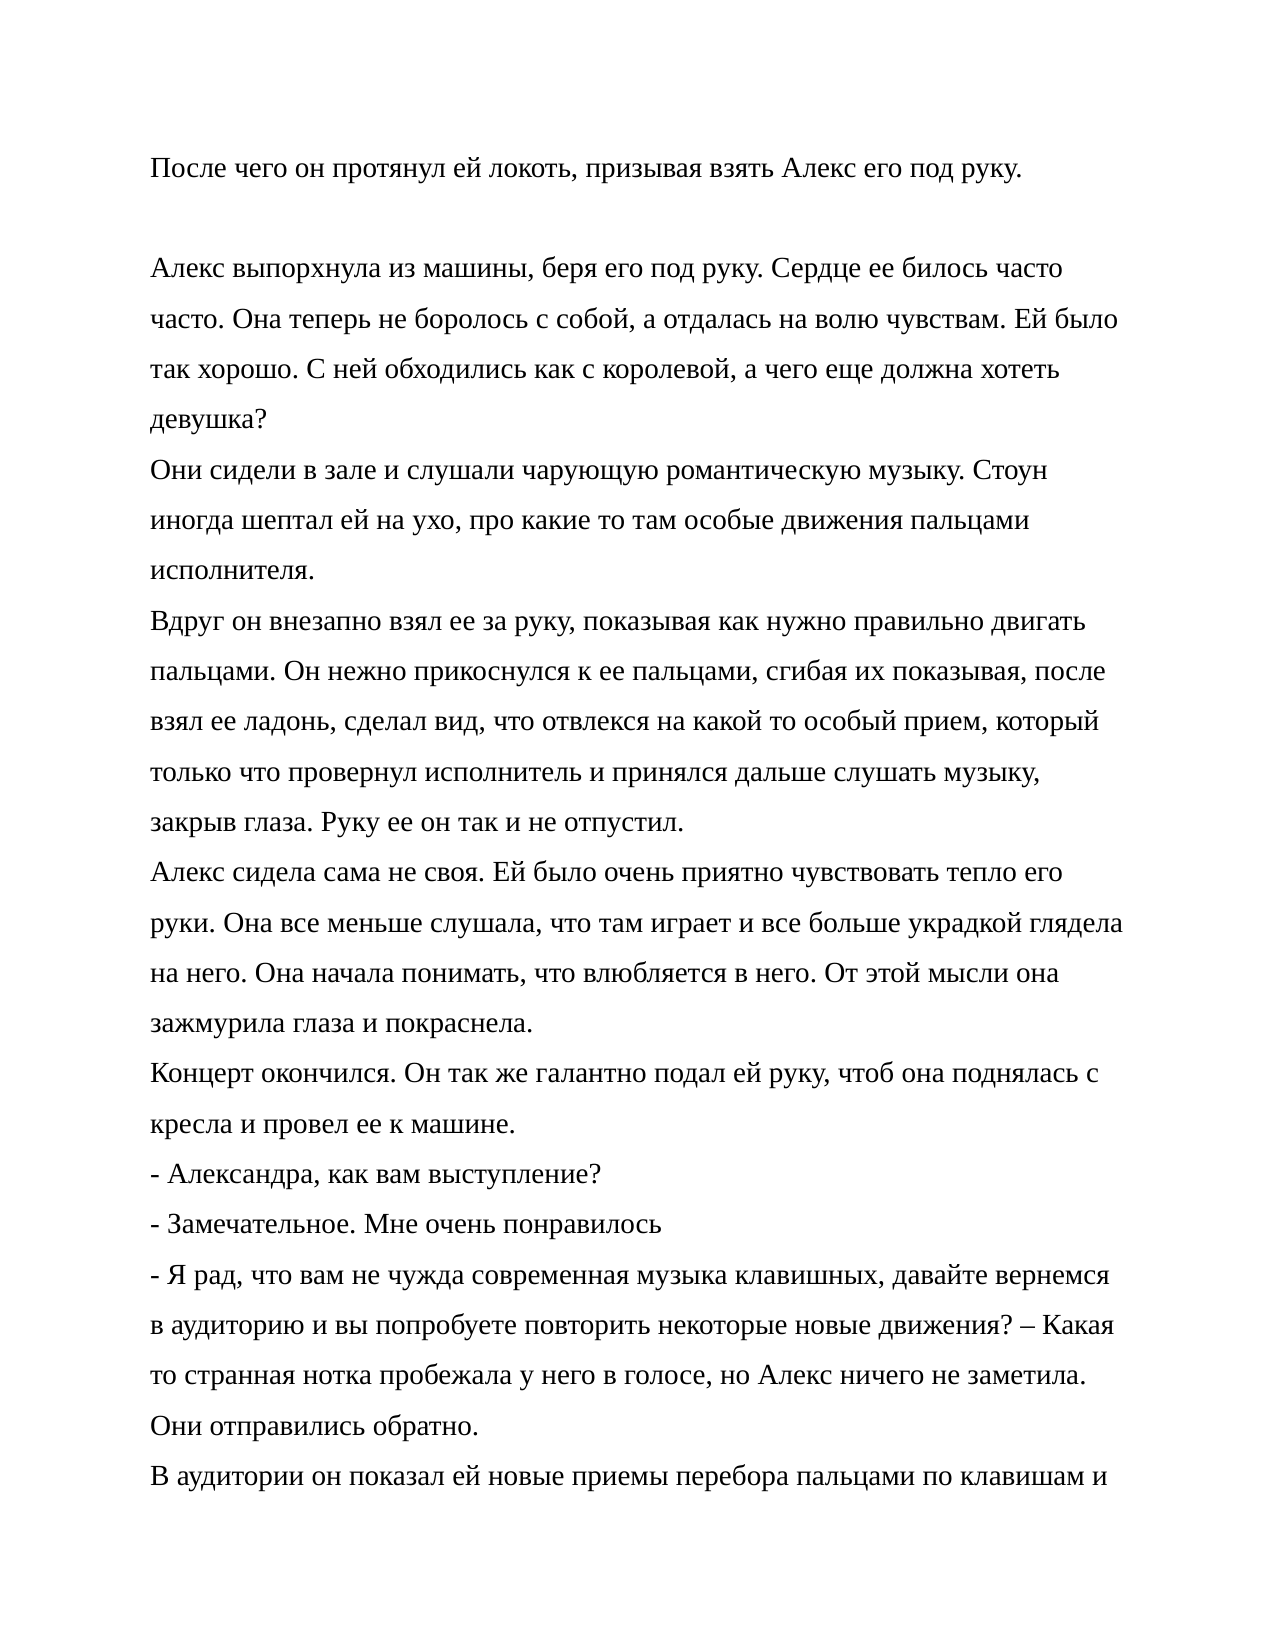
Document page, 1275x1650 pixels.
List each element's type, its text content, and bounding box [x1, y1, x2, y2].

text - Замечательное. Мне очень понравилось [150, 1207, 1125, 1240]
text Вдруг он внезапно взял ее за руку, показывая как нужно правильно двигать пальцами. Он нежно прикоснулся к ее пальцами, сгибая их показывая, после взял ее ладонь, сделал вид, что отвлекся на какой то особый прием, который только что провернул исполнитель и принялся дальше слушать музыку, закрыв глаза. Руку ее он так и не отпустил. [150, 603, 1125, 838]
text - Александра, как вам выступление? [150, 1156, 1125, 1190]
text Концерт окончился. Он так же галантно подал ей руку, чтоб она поднялась с кресла и провел ее к машине. [150, 1056, 1125, 1139]
text Алекс выпорхнула из машины, беря его под руку. Сердце ее билось часто часто. Она теперь не боролось с собой, а отдалась на волю чувствам. Ей было так хорошо. С ней обходились как с королевой, а чего еще должна хотеть девушка? [150, 251, 1125, 435]
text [150, 1458, 1125, 1492]
text Они отправились обратно. [150, 1408, 1125, 1441]
text Они сидели в зале и слушали чарующую романтическую музыку. Стоун иногда шептал ей на ухо, про какие то там особые движения пальцами исполнителя. [150, 452, 1125, 586]
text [150, 150, 1125, 183]
text - Я рад, что вам не чужда современная музыка клавишных, давайте вернемся в аудиторию и вы попробуете повторить некоторые новые движения? – Какая то странная нотка пробежала у него в голосе, но Алекс ничего не заметила. [150, 1257, 1125, 1391]
text Алекс сидела сама не своя. Ей было очень приятно чувствовать тепло его руки. Она все меньше слушала, что там играет и все больше украдкой глядела на него. Она начала понимать, что влюбляется в него. От этой мысли она зажмурила глаза и покраснела. [150, 854, 1125, 1039]
